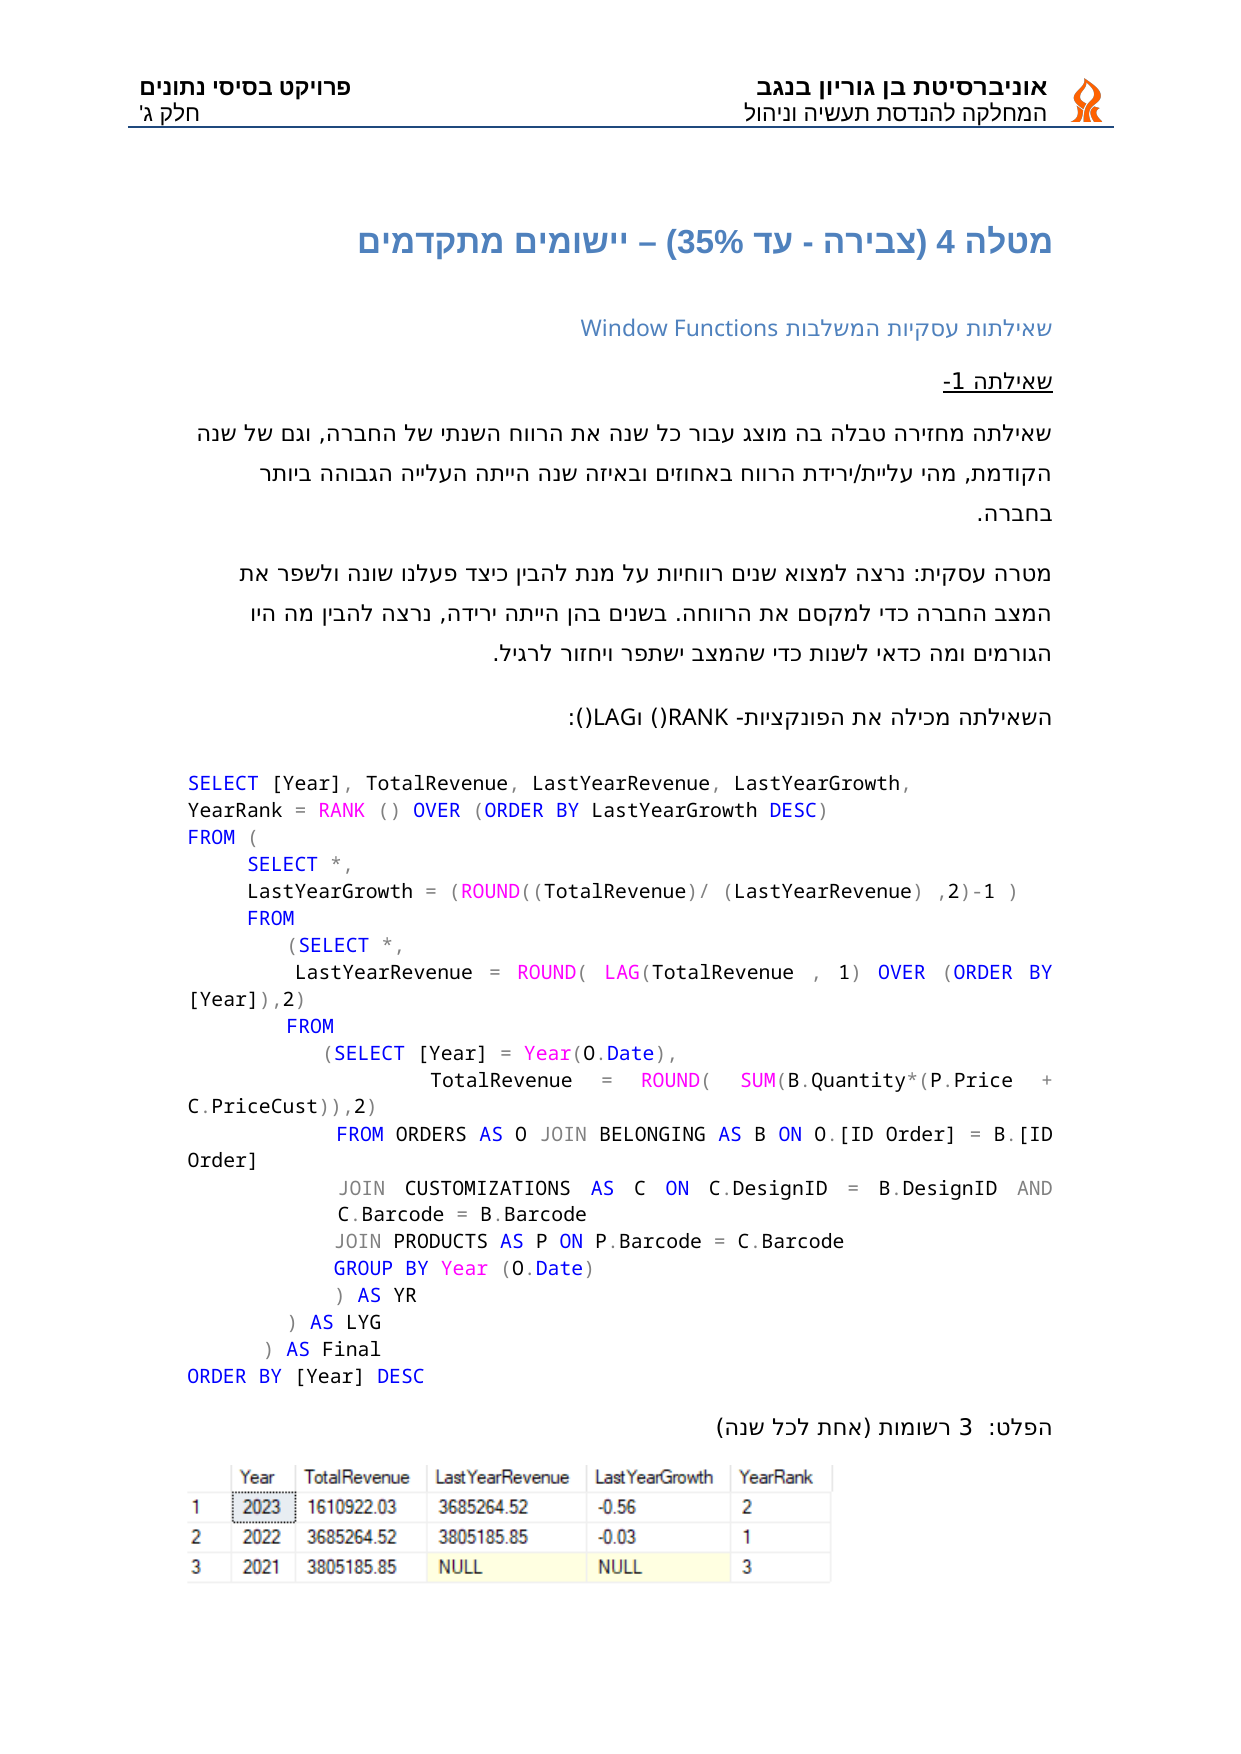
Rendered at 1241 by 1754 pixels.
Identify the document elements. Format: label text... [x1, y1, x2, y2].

text FROM [187, 904, 1053, 931]
text FROM [187, 1012, 1053, 1039]
text שאילתה מחזירה טבלה בה מוצג עבור כל שנה את הרווח השנתי של החברה, וגם של שנה הקודמת, מהי עליית/ירידת הרווח באחוזים ובאיזה שנה הייתה העלייה הגבוהה ביותר בחברה. [187, 420, 1053, 526]
text (SELECT [Year] = Year(O.Date), [187, 1039, 1053, 1066]
text FROM ( [187, 823, 1053, 850]
text TotalRevenue = ROUND( SUM(B.Quantity*(P.Price + C.PriceCust)),2) [187, 1066, 1053, 1120]
text (SELECT *, [187, 931, 1053, 958]
text ) AS LYG [187, 1309, 1053, 1336]
text שאילתות עסקיות המשלבות Window Functions [187, 311, 1053, 343]
text ORDER BY [Year] DESC [187, 1363, 1053, 1389]
text LastYearGrowth = (ROUND((TotalRevenue)/ (LastYearRevenue) ,2)-1 ) [187, 877, 1053, 904]
text LastYearRevenue = ROUND( LAG(TotalRevenue , 1) OVER (ORDER BY [Year]),2) [187, 958, 1053, 1012]
text ) AS Final [187, 1336, 1053, 1363]
text JOIN CUSTOMIZATIONS AS C ON C.DesignID = B.DesignID AND C.Barcode = B.Barcode [337, 1174, 1053, 1228]
text שאילתה 1- [187, 368, 1053, 395]
text הפלט: 3 רשומות (אחת לכל שנה) [187, 1414, 1053, 1441]
text SELECT *, [187, 850, 1053, 877]
text JOIN PRODUCTS AS P ON P.Barcode = C.Barcode [187, 1228, 1053, 1255]
text מטרה עסקית: נרצה למצוא שנים רווחיות על מנת להבין כיצד פעלנו שונה ולשפר את המצב החברה כדי למקסם את הרווחה. בשנים בהן הייתה ירידה, נרצה להבין מה היו הגורמים ומה כדאי לשנות כדי שהמצב ישתפר ויחזור לרגיל. [187, 561, 1053, 667]
text השאילתה מכילה את הפונקציות- RANK() וLAG(): [187, 701, 1053, 733]
text SELECT [Year], TotalRevenue, LastYearRevenue, LastYearGrowth, [187, 769, 1053, 796]
text YearRank = RANK () OVER (ORDER BY LastYearGrowth DESC) [187, 796, 1053, 823]
text GROUP BY Year (O.Date) [187, 1255, 1053, 1282]
text FROM ORDERS AS O JOIN BELONGING AS B ON O.[ID Order] = B.[ID Order] [187, 1120, 1053, 1174]
text מטלה 4 (צבירה - עד 35%) – יישומים מתקדמים [187, 222, 1053, 260]
text ) AS YR [187, 1282, 1053, 1309]
picture [187, 1465, 885, 1604]
